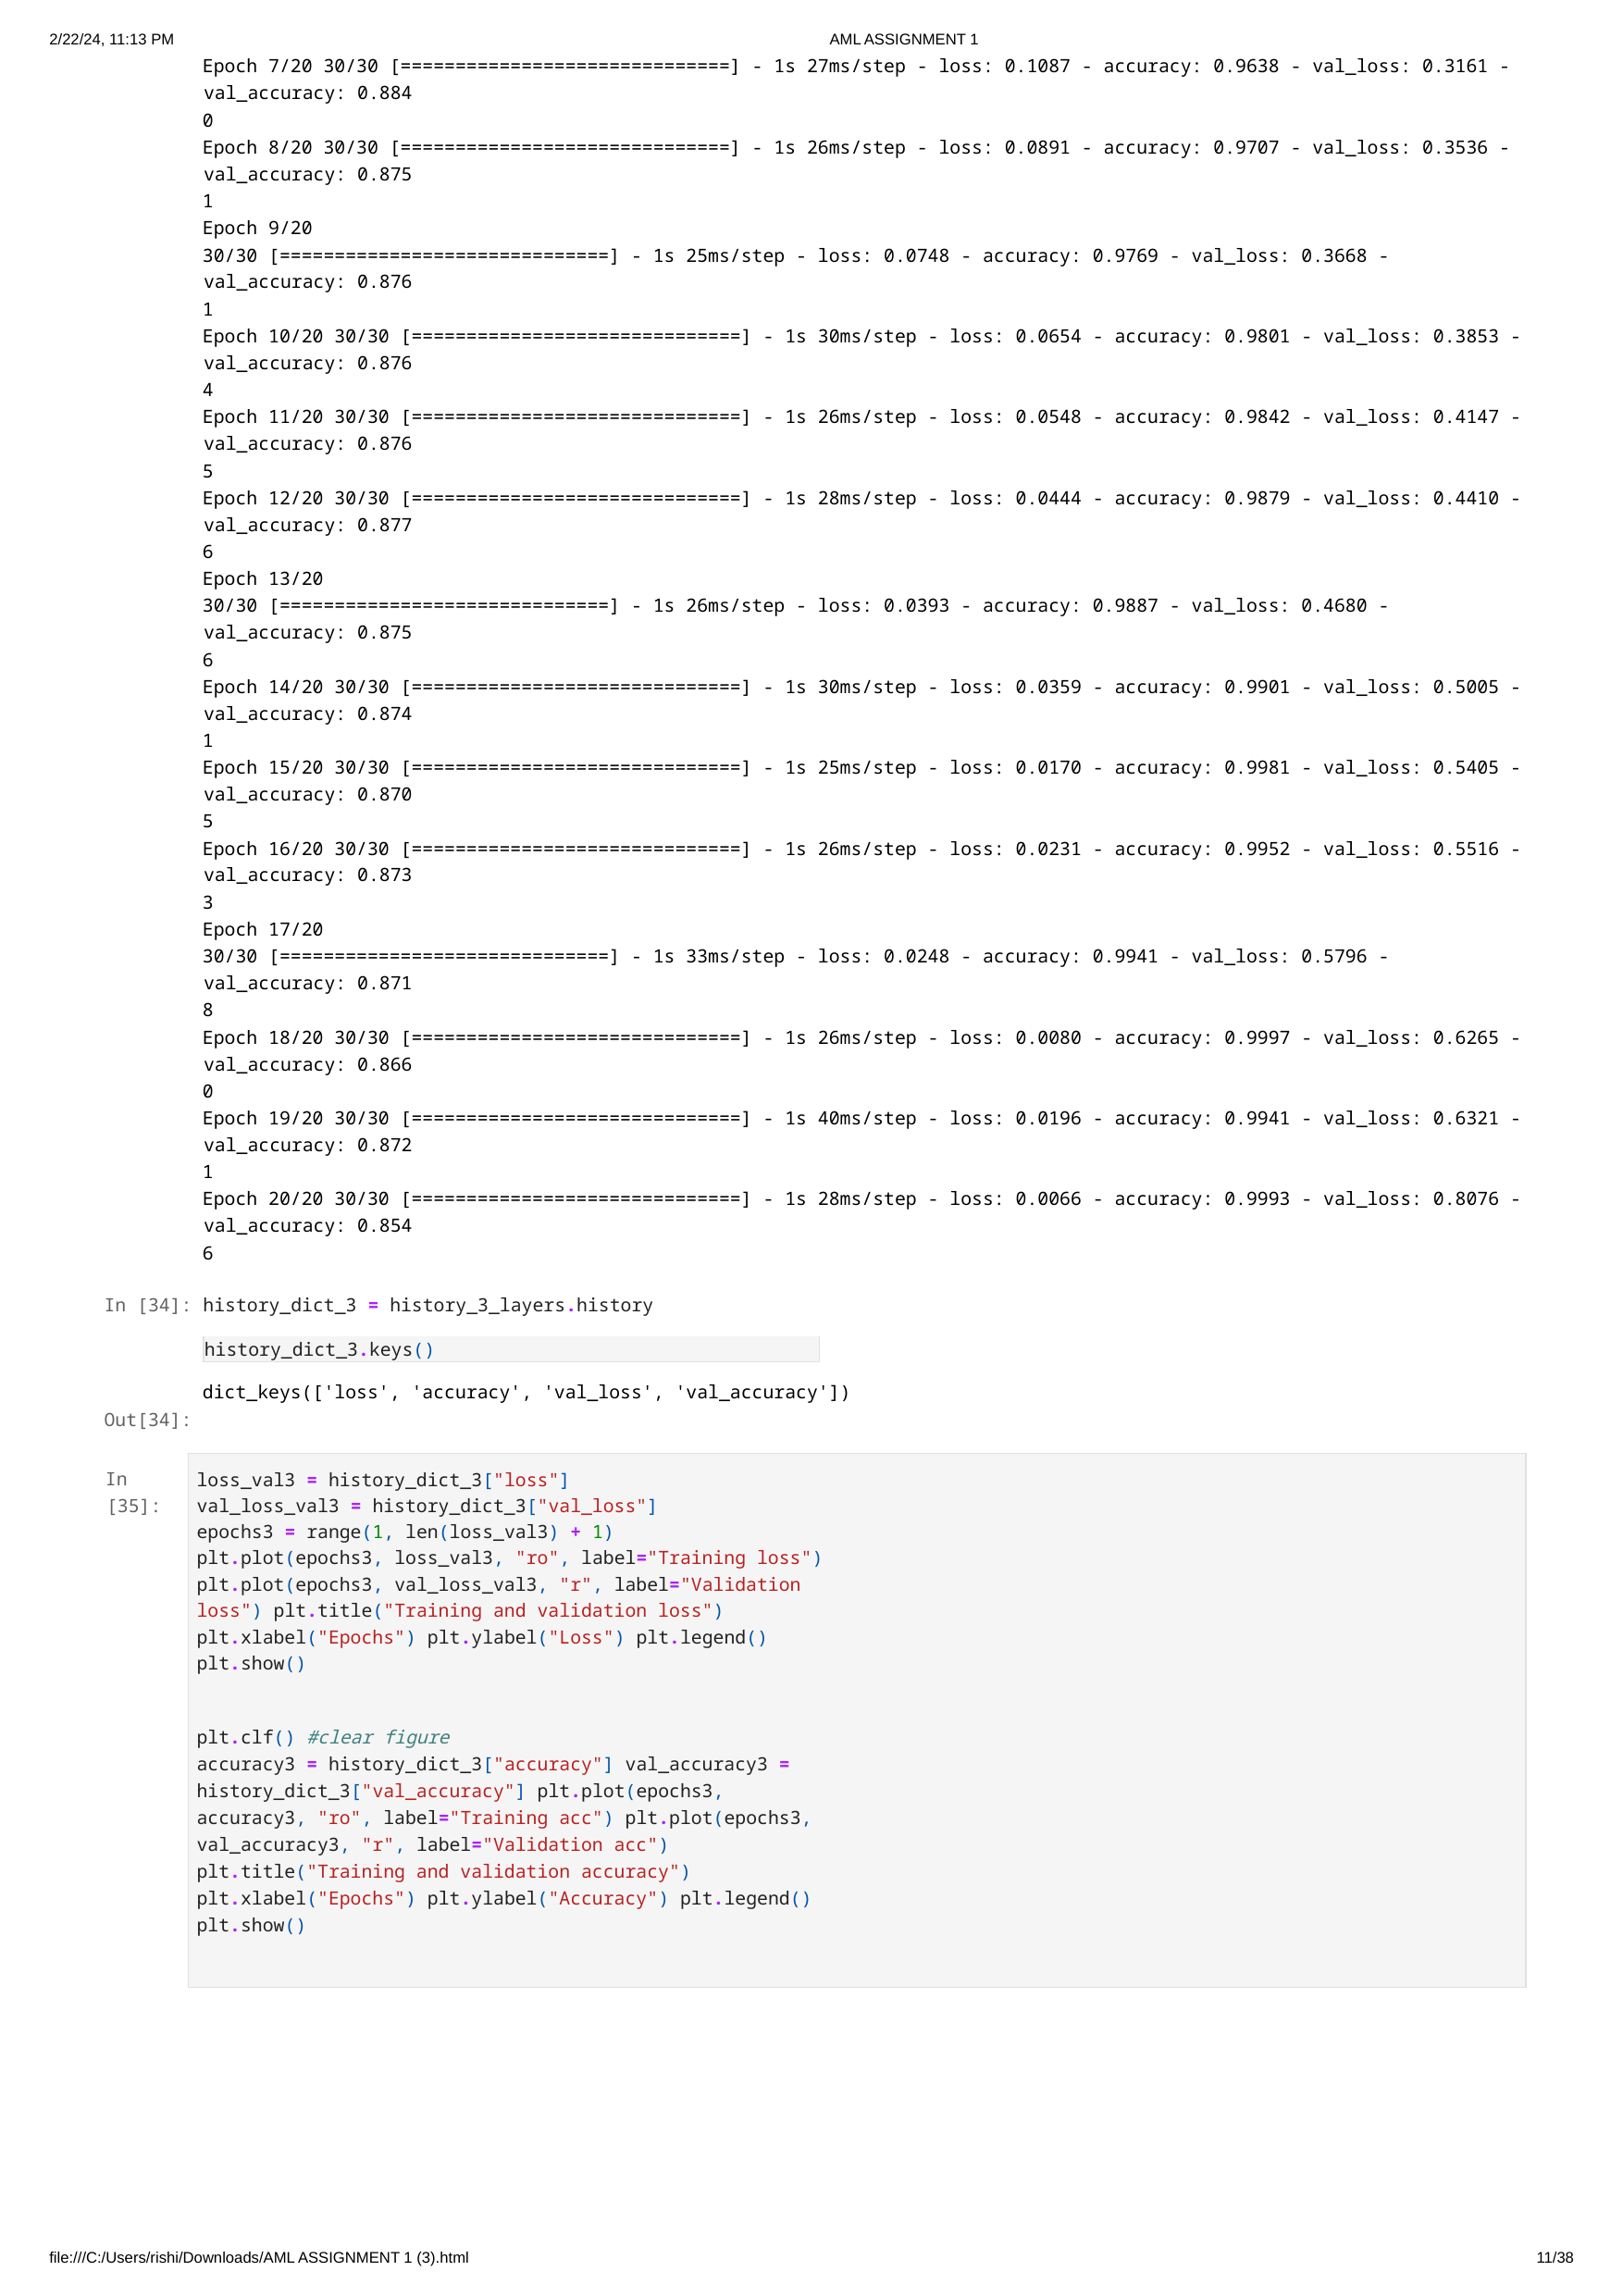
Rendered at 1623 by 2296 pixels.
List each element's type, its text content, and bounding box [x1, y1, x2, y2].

text 30/30 [==============================] - 1s 25ms/step - loss: 0.0748 - accuracy: 0.9769 - val_loss: 0.3668 - val_accuracy: 0.876 [203, 242, 1528, 294]
table_header loss_val3 = history_dict_3["loss"] val_loss_val3 = history_dict_3["val_loss"] epochs3 = range(1, len(loss_val3) + 1) plt.plot(epochs3, loss_val3, "ro", label="Training loss") plt.plot(epochs3, val_loss_val3, "r", label="Validation loss") plt.title("Training and validation loss") plt.xlabel("Epochs") plt.ylabel("Loss") plt.legend() plt.show() plt.clf() #clear figure accuracy3 = history_dict_3["accuracy"] val_accuracy3 = history_dict_3["val_accuracy"] plt.plot(epochs3, accuracy3, "ro", label="Training acc") plt.plot(epochs3, val_accuracy3, "r", label="Validation acc") plt.title("Training and validation accuracy") plt.xlabel("Epochs") plt.ylabel("Accuracy") plt.legend() plt.show() [189, 1454, 1525, 1987]
text In [35]: [105, 1466, 188, 1518]
text 3 [203, 889, 1528, 914]
text Epoch 8/20 30/30 [==============================] - 1s 26ms/step - loss: 0.0891 - accuracy: 0.9707 - val_loss: 0.3536 - val_accuracy: 0.875 [203, 134, 1528, 186]
text Epoch 7/20 30/30 [==============================] - 1s 27ms/step - loss: 0.1087 - accuracy: 0.9638 - val_loss: 0.3161 - val_accuracy: 0.884 [203, 54, 1528, 105]
text Epoch 20/20 30/30 [==============================] - 1s 28ms/step - loss: 0.0066 - accuracy: 0.9993 - val_loss: 0.8076 - val_accuracy: 0.854 [203, 1186, 1528, 1238]
text 30/30 [==============================] - 1s 26ms/step - loss: 0.0393 - accuracy: 0.9887 - val_loss: 0.4680 - val_accuracy: 0.875 [203, 593, 1528, 645]
text 4 [203, 377, 1528, 402]
text dict_keys(['loss', 'accuracy', 'val_loss', 'val_accuracy']) [203, 1380, 1528, 1404]
text Epoch 9/20 [203, 216, 1528, 240]
text Epoch 13/20 [203, 565, 1528, 590]
text 5 [203, 809, 1528, 834]
text 1 [203, 296, 1528, 321]
text 1 [203, 727, 1528, 752]
text Epoch 17/20 [203, 916, 1528, 941]
text Epoch 19/20 30/30 [==============================] - 1s 40ms/step - loss: 0.0196 - accuracy: 0.9941 - val_loss: 0.6321 - val_accuracy: 0.872 [203, 1105, 1528, 1157]
text Epoch 10/20 30/30 [==============================] - 1s 30ms/step - loss: 0.0654 - accuracy: 0.9801 - val_loss: 0.3853 - val_accuracy: 0.876 [203, 323, 1528, 375]
text history_dict_3.keys() [204, 1336, 819, 1361]
text In [34]: history_dict_3 = history_3_layers.history [104, 1292, 1539, 1317]
text 6 [203, 539, 1528, 564]
text Out[34]: [104, 1407, 1534, 1432]
text Epoch 11/20 30/30 [==============================] - 1s 26ms/step - loss: 0.0548 - accuracy: 0.9842 - val_loss: 0.4147 - val_accuracy: 0.876 [203, 404, 1528, 455]
text 30/30 [==============================] - 1s 33ms/step - loss: 0.0248 - accuracy: 0.9941 - val_loss: 0.5796 - val_accuracy: 0.871 [203, 943, 1528, 995]
text 0 [203, 1078, 1528, 1103]
text 1 [203, 1159, 1528, 1184]
text 5 [203, 458, 1528, 483]
text 6 [203, 647, 1528, 672]
text Epoch 14/20 30/30 [==============================] - 1s 30ms/step - loss: 0.0359 - accuracy: 0.9901 - val_loss: 0.5005 - val_accuracy: 0.874 [203, 674, 1528, 726]
text 8 [203, 998, 1528, 1023]
text 6 [203, 1240, 1528, 1265]
text 0 [203, 107, 1528, 132]
text Epoch 18/20 30/30 [==============================] - 1s 26ms/step - loss: 0.0080 - accuracy: 0.9997 - val_loss: 0.6265 - val_accuracy: 0.866 [203, 1024, 1528, 1076]
text Epoch 16/20 30/30 [==============================] - 1s 26ms/step - loss: 0.0231 - accuracy: 0.9952 - val_loss: 0.5516 - val_accuracy: 0.873 [203, 836, 1528, 887]
text Epoch 15/20 30/30 [==============================] - 1s 25ms/step - loss: 0.0170 - accuracy: 0.9981 - val_loss: 0.5405 - val_accuracy: 0.870 [203, 755, 1528, 806]
text 1 [203, 188, 1528, 213]
text Epoch 12/20 30/30 [==============================] - 1s 28ms/step - loss: 0.0444 - accuracy: 0.9879 - val_loss: 0.4410 - val_accuracy: 0.877 [203, 485, 1528, 537]
